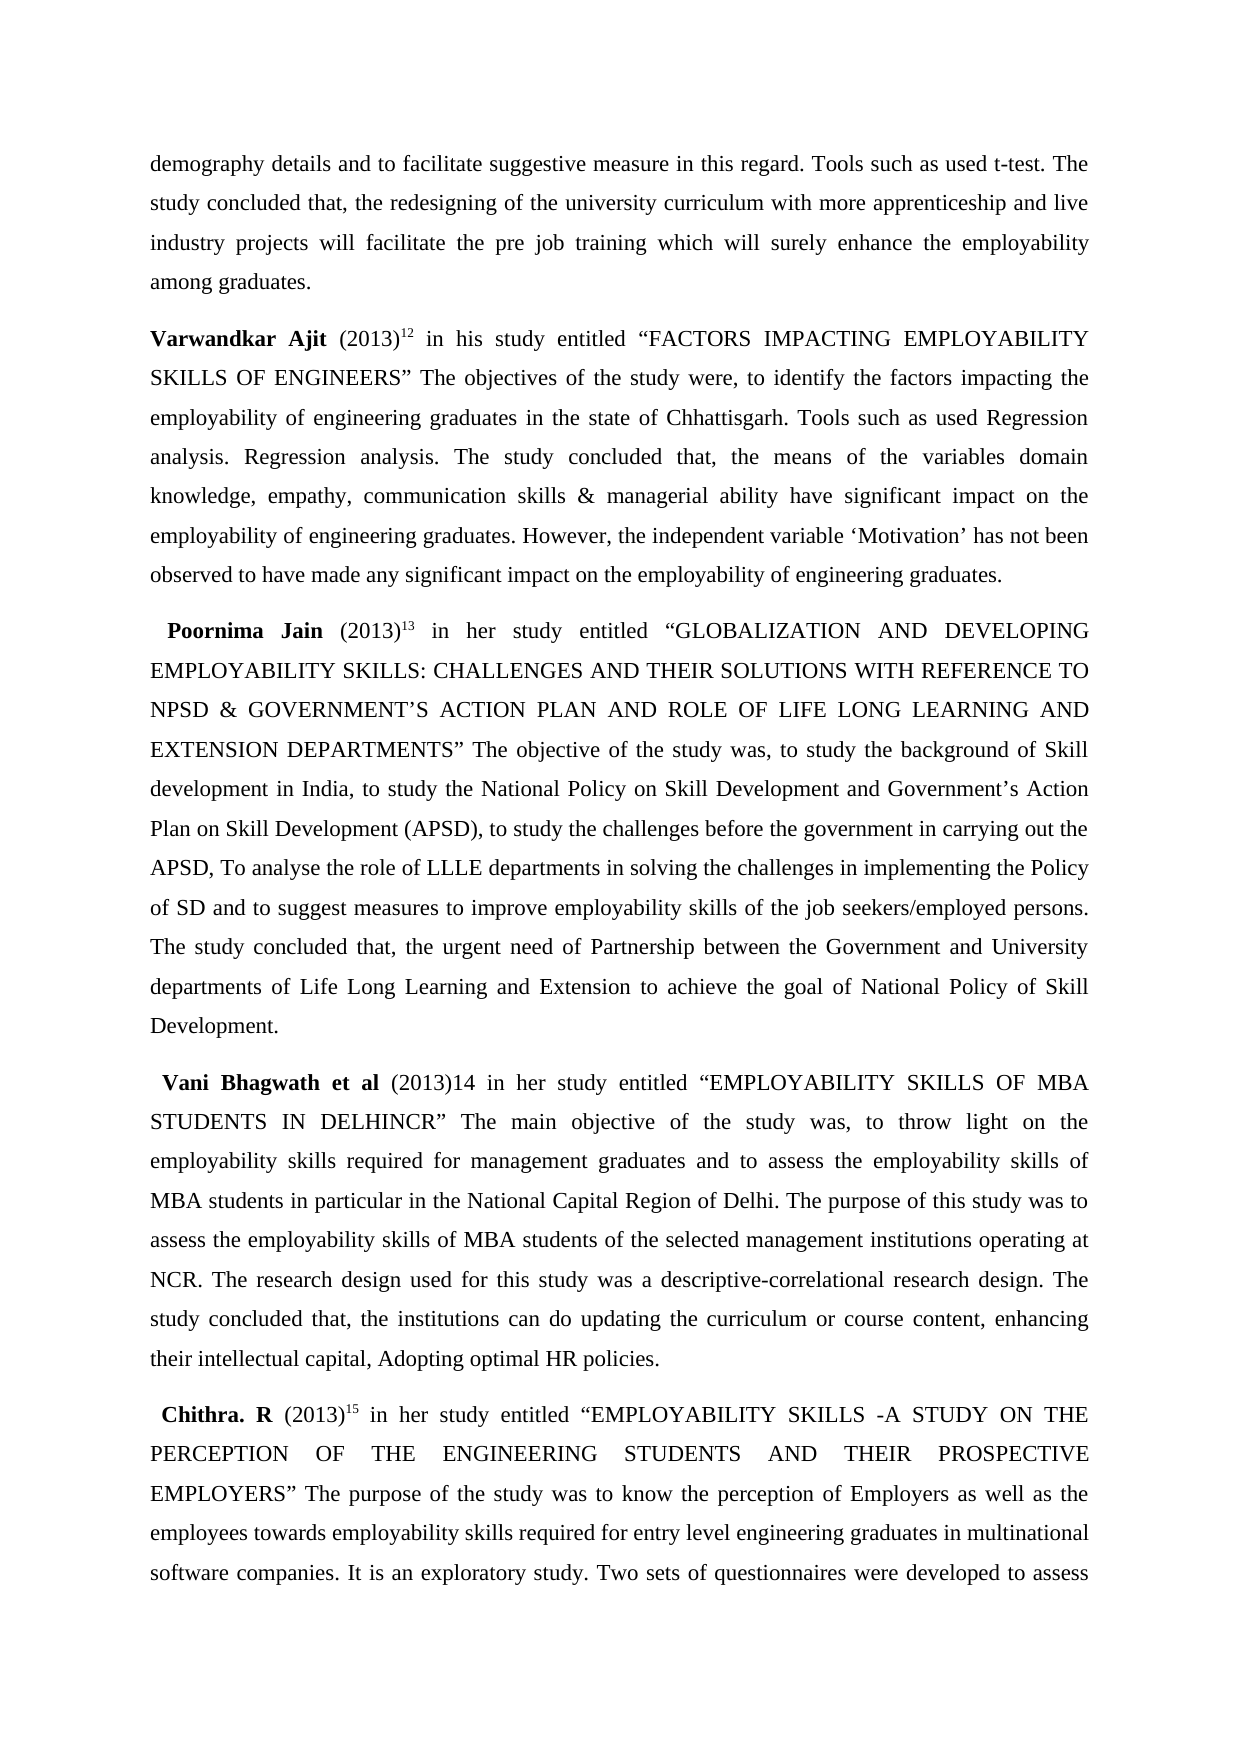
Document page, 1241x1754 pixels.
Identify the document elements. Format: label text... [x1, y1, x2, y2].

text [150, 150, 1090, 295]
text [150, 1401, 1090, 1585]
text Poornima Jain (2013)13 in her study entitled “GLOBALIZATION AND DEVELOPING EMPLOYABILITY SKILLS: CHALLENGES AND THEIR SOLUTIONS WITH REFERENCE TO NPSD & GOVERNMENT’S ACTION PLAN AND ROLE OF LIFE LONG LEARNING AND EXTENSION DEPARTMENTS” The objective of the study was, to study the background of Skill development in India, to study the National Policy on Skill Development and Government’s Action Plan on Skill Development (APSD), to study the challenges before the government in carrying out the APSD, To analyse the role of LLLE departments in solving the challenges in implementing the Policy of SD and to suggest measures to improve employability skills of the job seekers/employed persons. The study concluded that, the urgent need of Partnership between the Government and University departments of Life Long Learning and Extension to achieve the goal of National Policy of Skill Development. [150, 618, 1090, 1039]
text Varwandkar Ajit (2013)12 in his study entitled “FACTORS IMPACTING EMPLOYABILITY SKILLS OF ENGINEERS” The objectives of the study were, to identify the factors impacting the employability of engineering graduates in the state of Chhattisgarh. Tools such as used Regression analysis. Regression analysis. The study concluded that, the means of the variables domain knowledge, empathy, communication skills & managerial ability have significant impact on the employability of engineering graduates. However, the independent variable ‘Motivation’ has not been observed to have made any significant impact on the employability of engineering graduates. [150, 324, 1090, 588]
text Vani Bhagwath et al (2013)14 in her study entitled “EMPLOYABILITY SKILLS OF MBA STUDENTS IN DELHINCR” The main objective of the study was, to throw light on the employability skills required for management graduates and to assess the employability skills of MBA students in particular in the National Capital Region of Delhi. The purpose of this study was to assess the employability skills of MBA students of the selected management institutions operating at NCR. The research design used for this study was a descriptive-correlational research design. The study concluded that, the institutions can do updating the curriculum or course content, enhancing their intellectual capital, Adopting optimal HR policies. [150, 1068, 1090, 1371]
